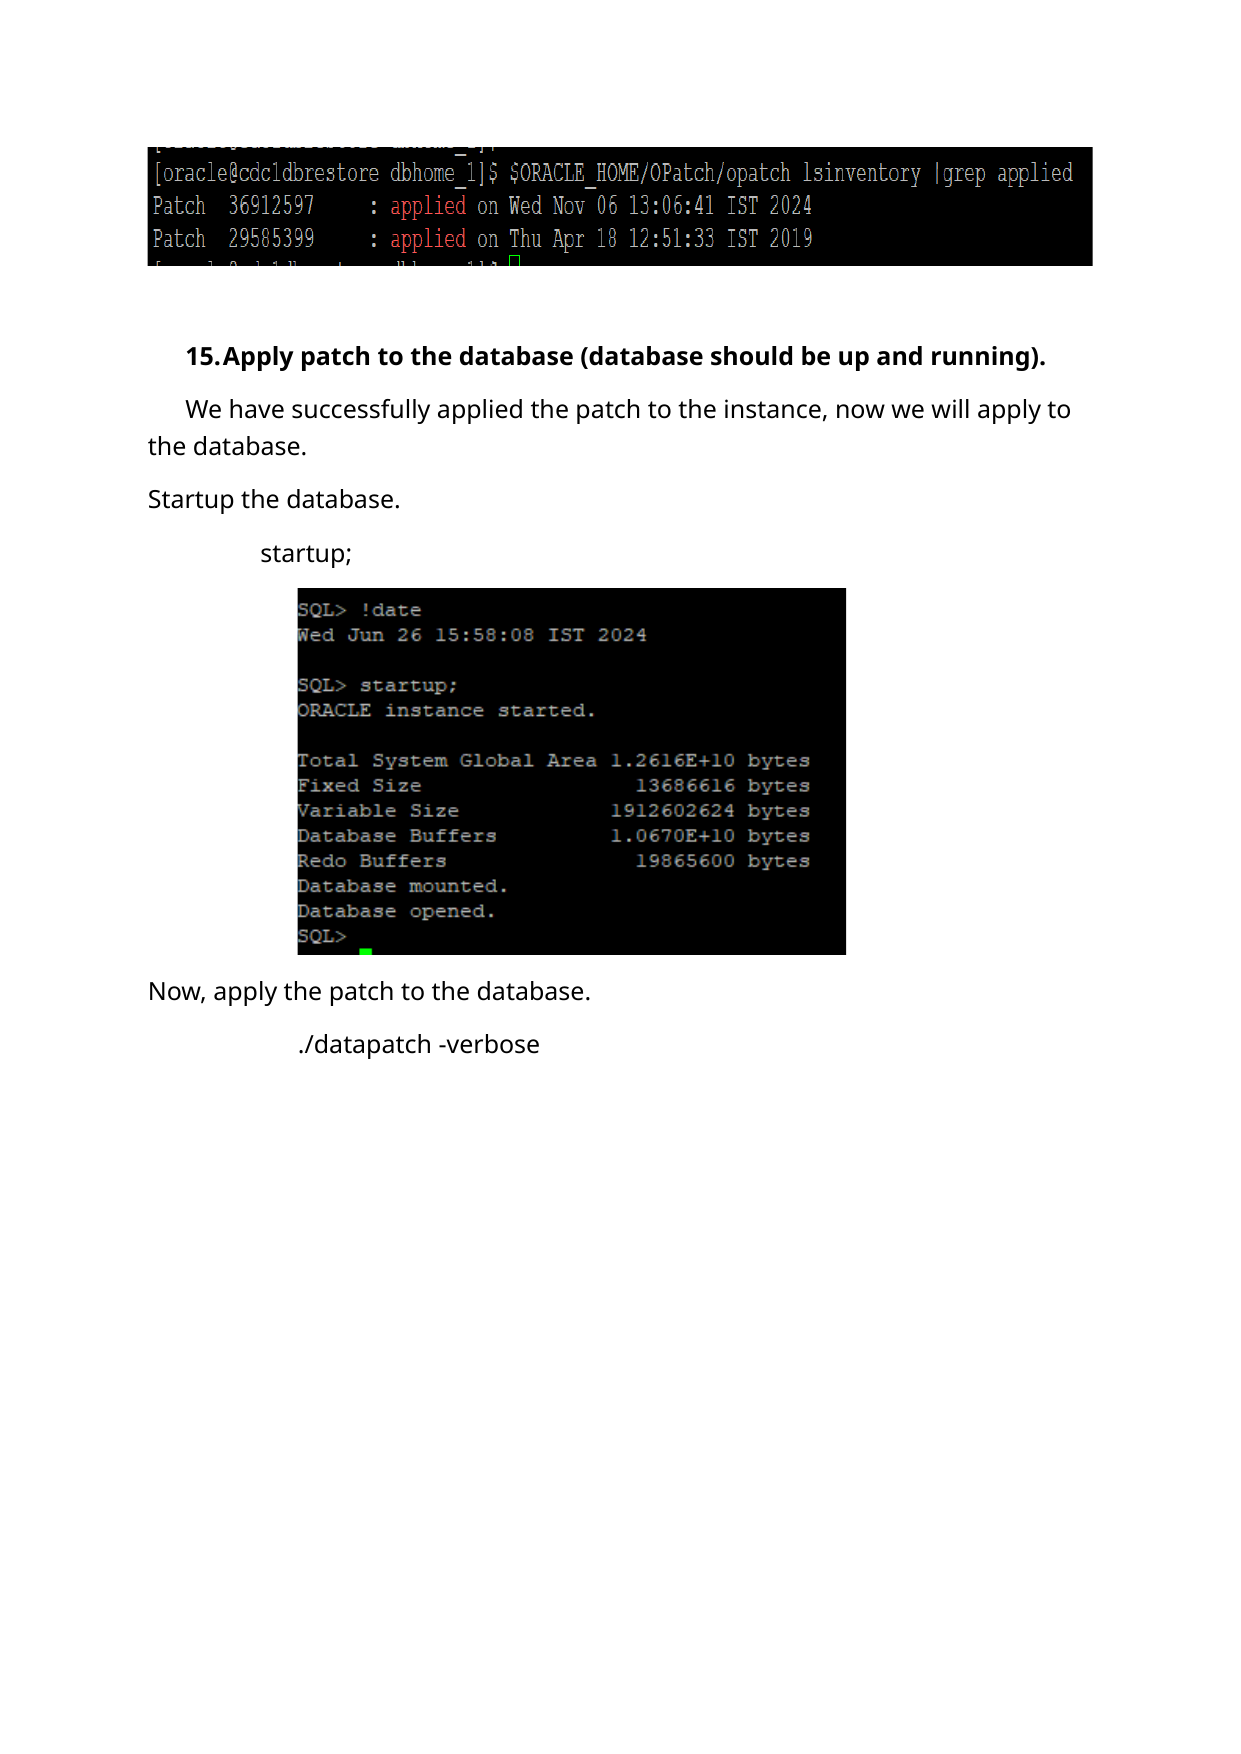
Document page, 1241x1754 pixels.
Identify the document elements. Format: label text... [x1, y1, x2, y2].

text Now, apply the patch to the database. [148, 973, 1092, 1008]
text Startup the database. [148, 482, 1092, 516]
picture [147, 147, 1093, 266]
picture [297, 588, 847, 955]
list startup; [223, 535, 1092, 569]
list ./datapatch -verbose [223, 1027, 1092, 1061]
text We have successfully applied the patch to the instance, now we will apply to the database. [148, 392, 1092, 462]
list Apply patch to the database (database should be up and running). [185, 338, 1092, 372]
